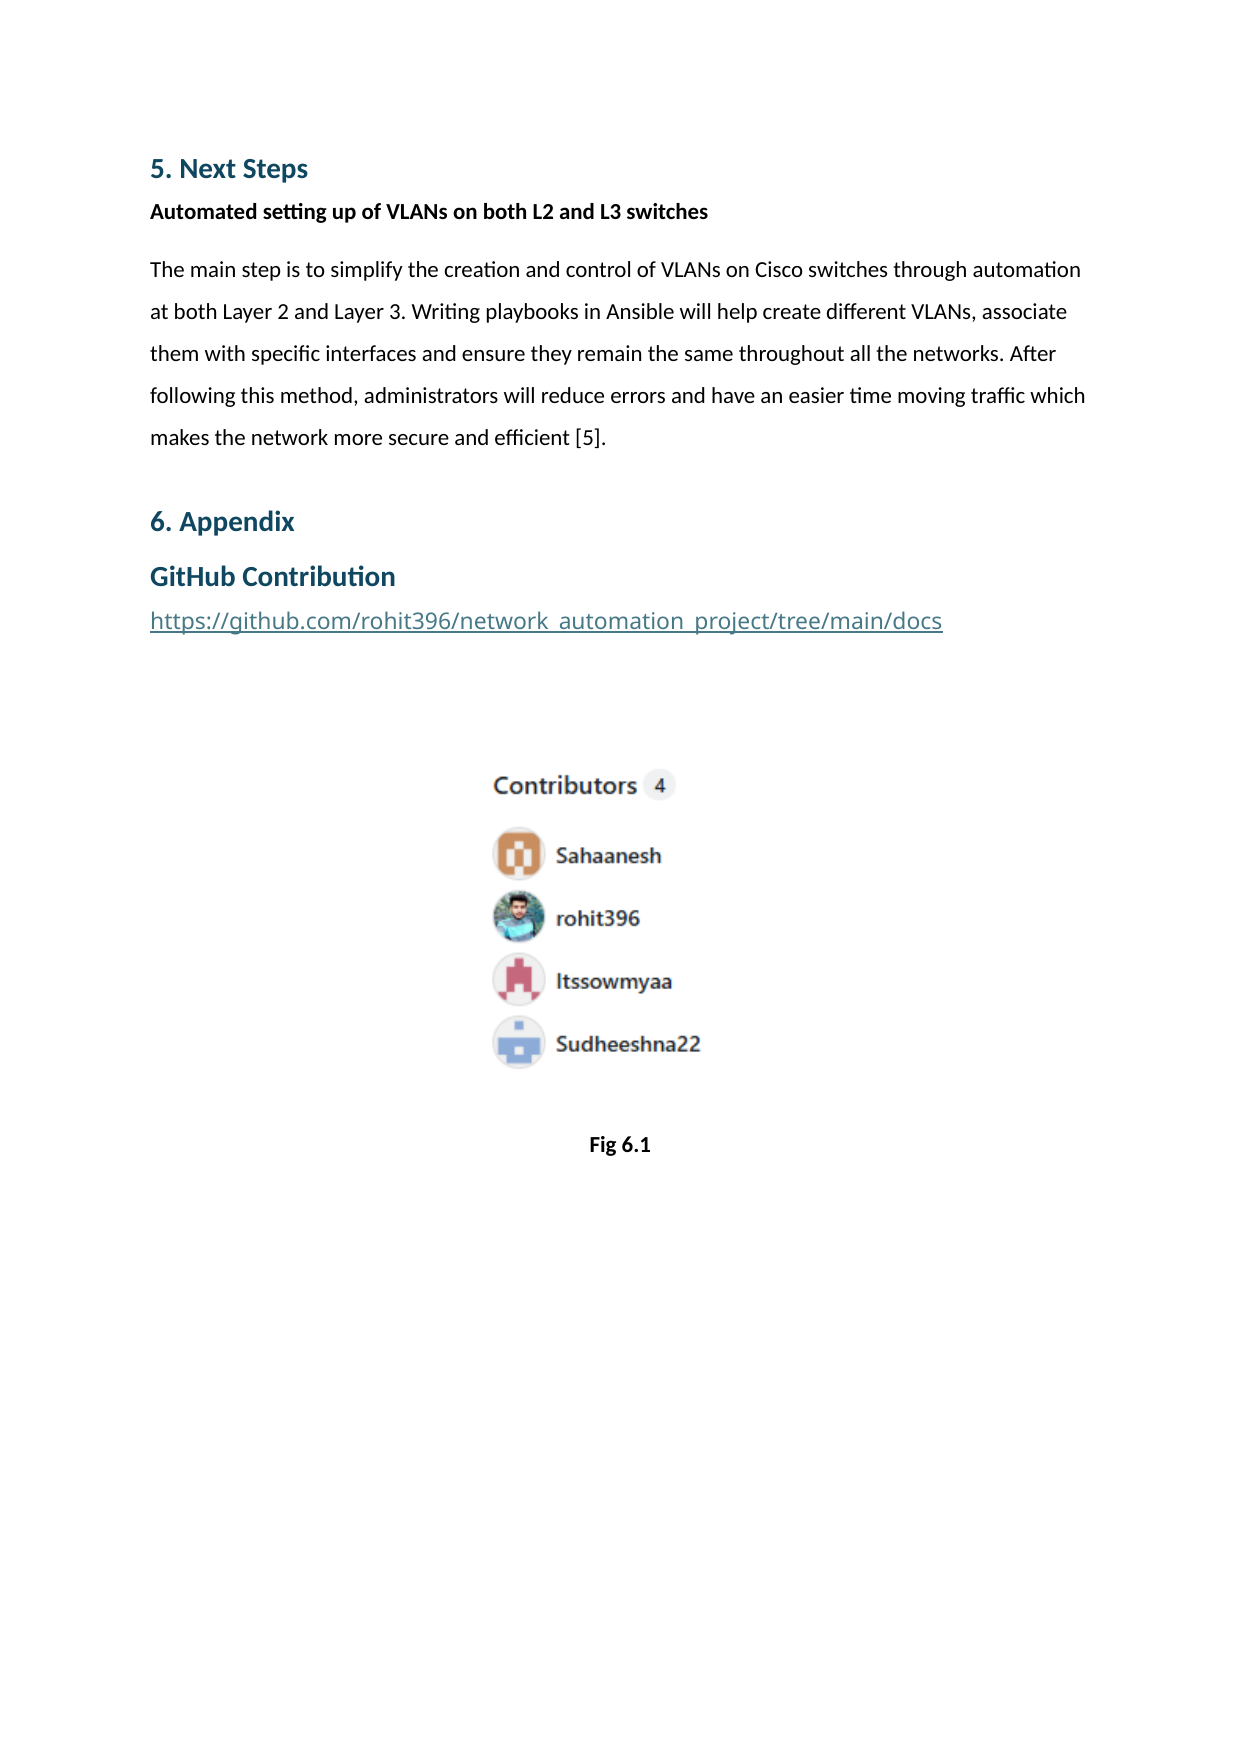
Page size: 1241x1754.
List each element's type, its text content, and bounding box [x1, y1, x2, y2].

text https://github.com/rohit396/network_automation_project/tree/main/docs [150, 605, 1090, 636]
subtitle 5. Next Steps [150, 150, 1090, 186]
text Automated setting up of VLANs on both L2 and L3 switches [150, 197, 1090, 225]
text The main step is to simplify the creation and control of VLANs on Cisco switches through automation at both Layer 2 and Layer 3. Writing playbooks in Ansible will help create different VLANs, associate them with specific interfaces and ensure they remain the same throughout all the networks. After following this method, administrators will reduce errors and have an easier time moving traffic which makes the network more secure and efficient [5]. [150, 255, 1090, 451]
picture [466, 756, 774, 1099]
subtitle 6. Appendix [150, 503, 1090, 538]
subtitle GitHub Contribution [150, 558, 1090, 593]
text Fig 6.1 [150, 1130, 1090, 1158]
